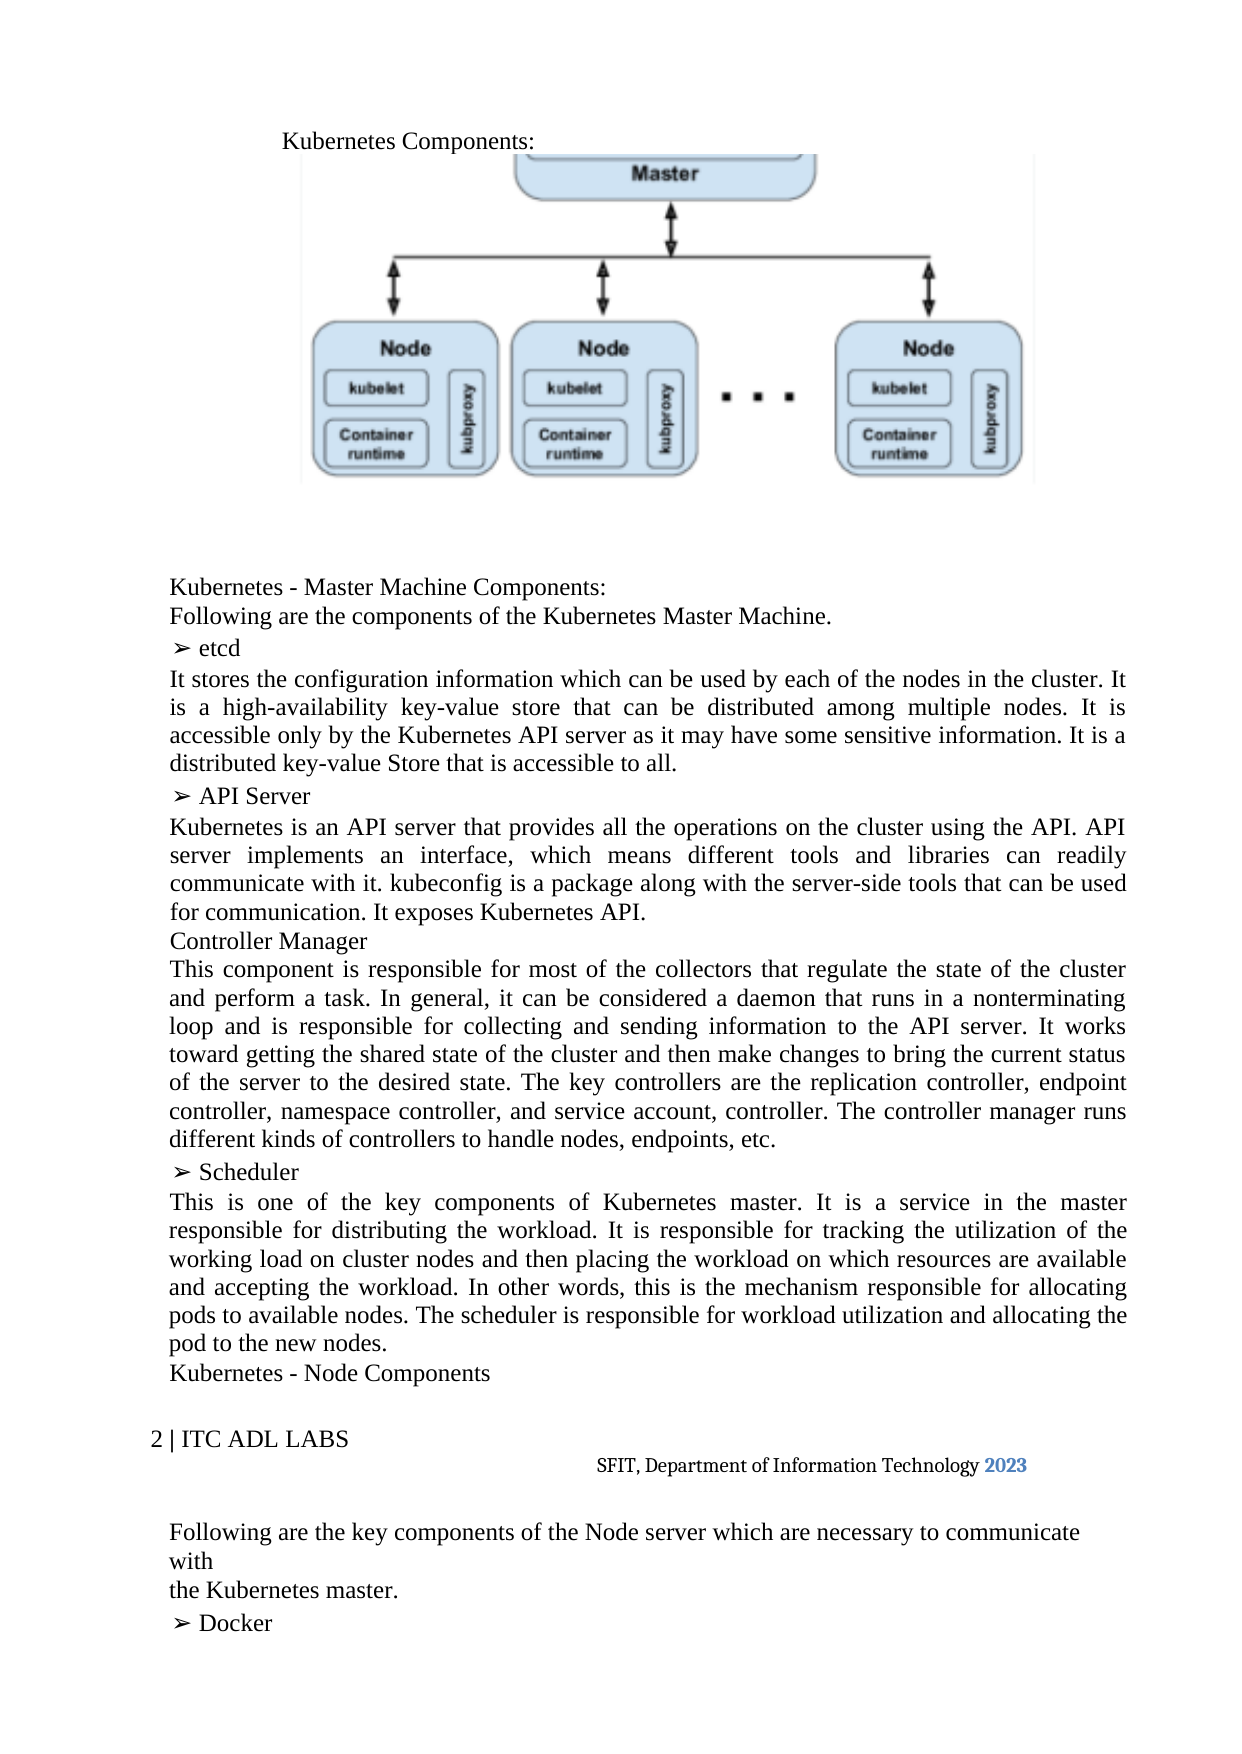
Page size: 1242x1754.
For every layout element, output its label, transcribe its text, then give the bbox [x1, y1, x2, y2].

text ➢ Scheduler [171, 1153, 1144, 1187]
picture [284, 154, 1044, 493]
text Kubernetes is an API server that provides all the operations on the cluster using the API. API server implements an interface, which means different tools and libraries can readily communicate with it. kubeconfig is a package along with the server-side tools that can be used for communication. It exposes Kubernetes API. [169, 812, 1127, 925]
text 2 | ITC ADL LABS [150, 1424, 1144, 1453]
text Following are the components of the Kubernetes Master Machine. [169, 601, 1144, 629]
text Following are the key components of the Node server which are necessary to communicate with [169, 1518, 1128, 1575]
text This component is responsible for most of the collectors that regulate the state of the cluster and perform a task. In general, it can be considered a daemon that runs in a nonterminating loop and is responsible for collecting and sending information to the API server. It works toward getting the shared state of the cluster and then make changes to bring the current status of the server to the desired state. The key controllers are the replication controller, endpoint controller, namespace controller, and service account, controller. The controller manager runs different kinds of controllers to handle nodes, endpoints, etc. [169, 955, 1127, 1153]
text Kubernetes - Node Components [169, 1358, 1144, 1387]
text This is one of the key components of Kubernetes master. It is a service in the master responsible for distributing the workload. It is responsible for tracking the utilization of the working load on cluster nodes and then placing the workload on which resources are available and accepting the workload. In other words, this is the mechanism responsible for allocating pods to available nodes. The scheduler is responsible for workload utilization and allocating the pod to the new nodes. [169, 1188, 1128, 1357]
text ➢ Docker [171, 1604, 1144, 1639]
text It stores the configuration information which can be used by each of the nodes in the cluster. It is a high-availability key-value store that can be distributed among multiple nodes. It is accessible only by the Kubernetes API server as it may have some sensitive information. It is a distributed key-value Store that is accessible to all. [169, 664, 1128, 777]
text the Kubernetes master. [169, 1575, 1144, 1604]
text Kubernetes Components: [282, 126, 1144, 154]
text ➢ API Server [171, 778, 1144, 812]
text ➢ etcd [171, 630, 1144, 664]
text SFIT, Department of Information Technology 2023 [150, 1453, 1027, 1477]
text Controller Manager [169, 926, 1144, 955]
